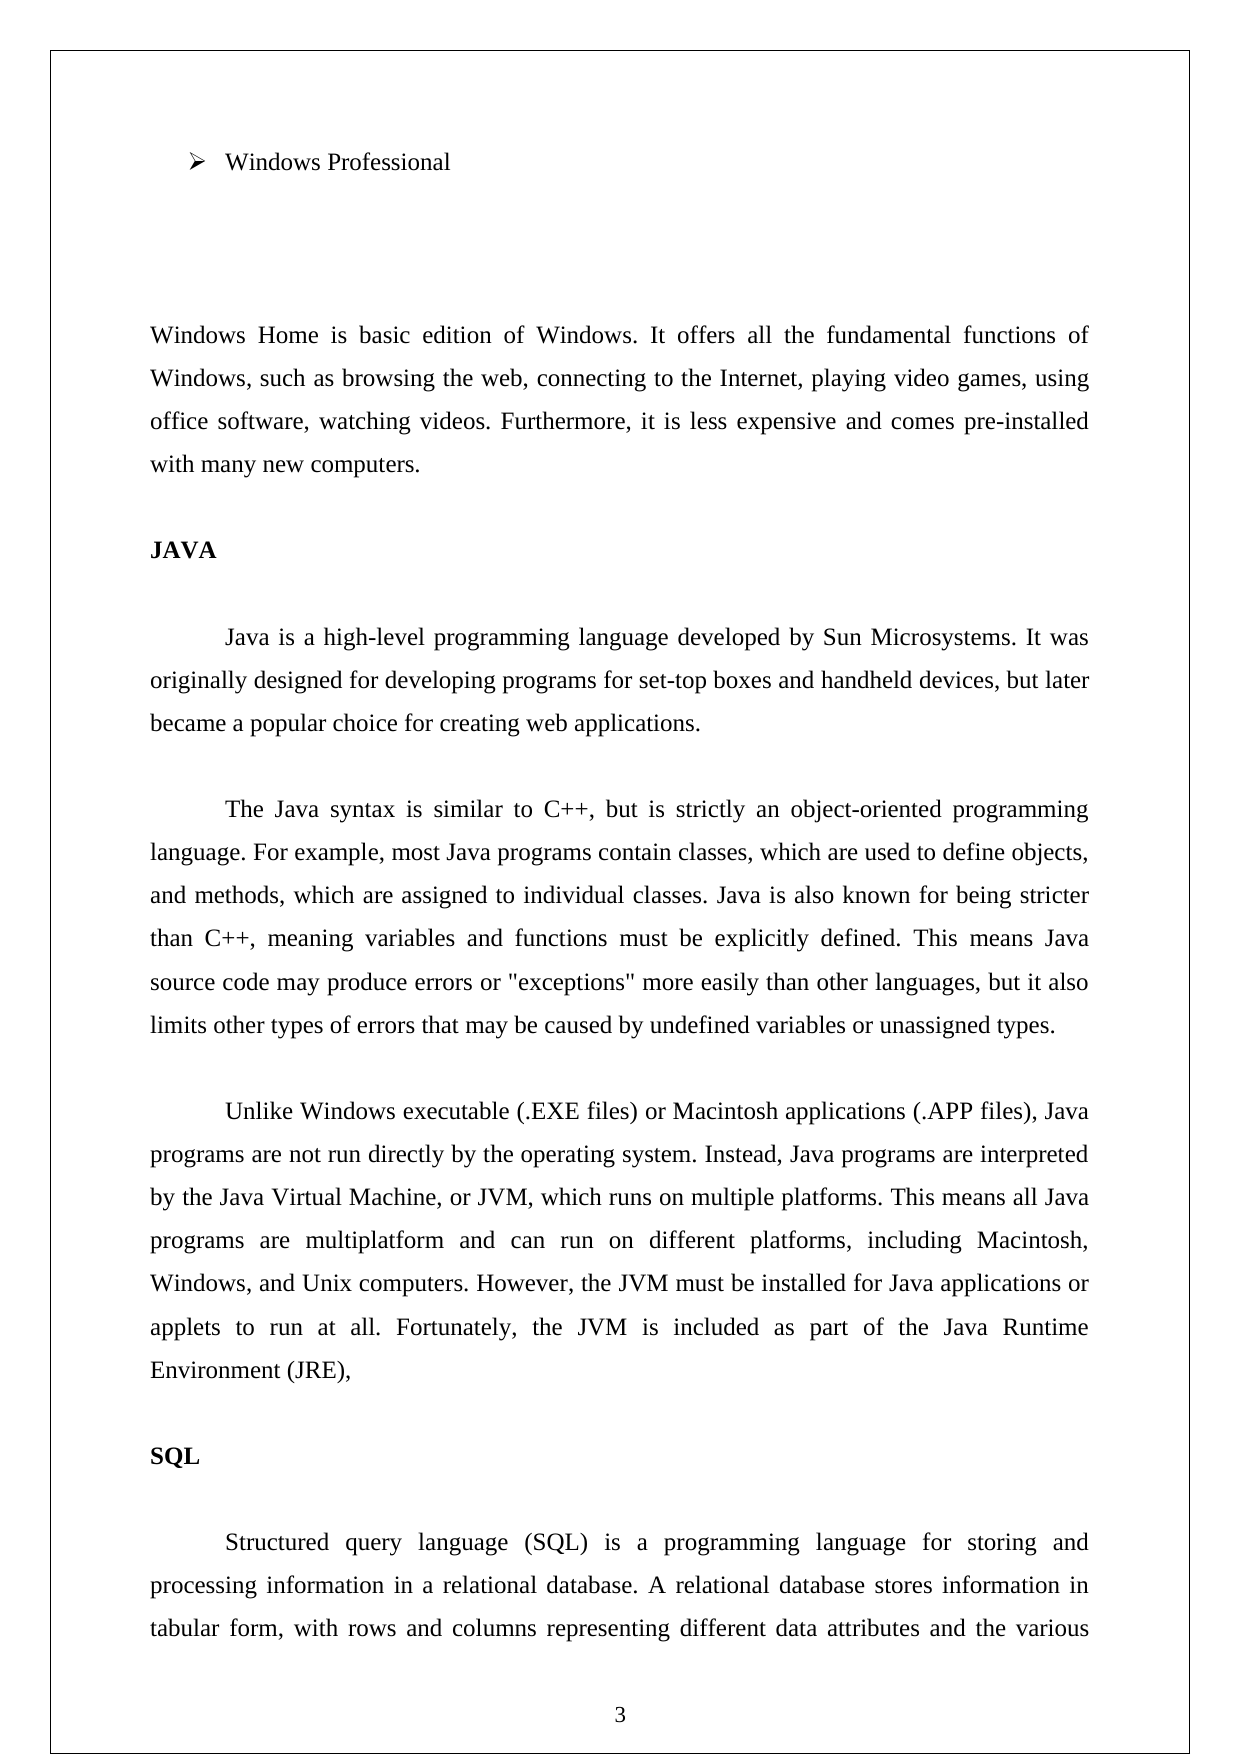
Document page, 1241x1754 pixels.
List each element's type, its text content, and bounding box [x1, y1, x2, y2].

text JAVA [150, 535, 1090, 564]
text Windows Home is basic edition of Windows. It offers all the fundamental functions of Windows, such as browsing the web, connecting to the Internet, playing video games, using office software, watching videos. Furthermore, it is less expensive and comes pre-installed with many new computers. [150, 320, 1090, 478]
text Unlike Windows executable (.EXE files) or Macintosh applications (.APP files), Java programs are not run directly by the operating system. Instead, Java programs are interpreted by the Java Virtual Machine, or JVM, which runs on multiple platforms. This means all Java programs are multiplatform and can run on different platforms, including Macintosh, Windows, and Unix computers. However, the JVM must be installed for Java applications or applets to run at all. Fortunately, the JVM is included as part of the Java Runtime Environment (JRE), [150, 1096, 1090, 1383]
text Java is a high-level programming language developed by Sun Microsystems. It was originally designed for developing programs for set-top boxes and handheld devices, but later became a popular choice for creating web applications. [150, 622, 1090, 737]
text SQL [150, 1441, 1090, 1470]
text The Java syntax is similar to C++, but is strictly an object-oriented programming language. For example, most Java programs contain classes, which are used to define objects, and methods, which are assigned to individual classes. Java is also known for being stricter than C++, meaning variables and functions must be explicitly defined. This means Java source code may produce errors or "exceptions" more easily than other languages, but it also limits other types of errors that may be caused by undefined variables or unassigned types. [150, 794, 1090, 1038]
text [150, 1527, 1090, 1642]
list Windows Professional [187, 147, 1090, 176]
